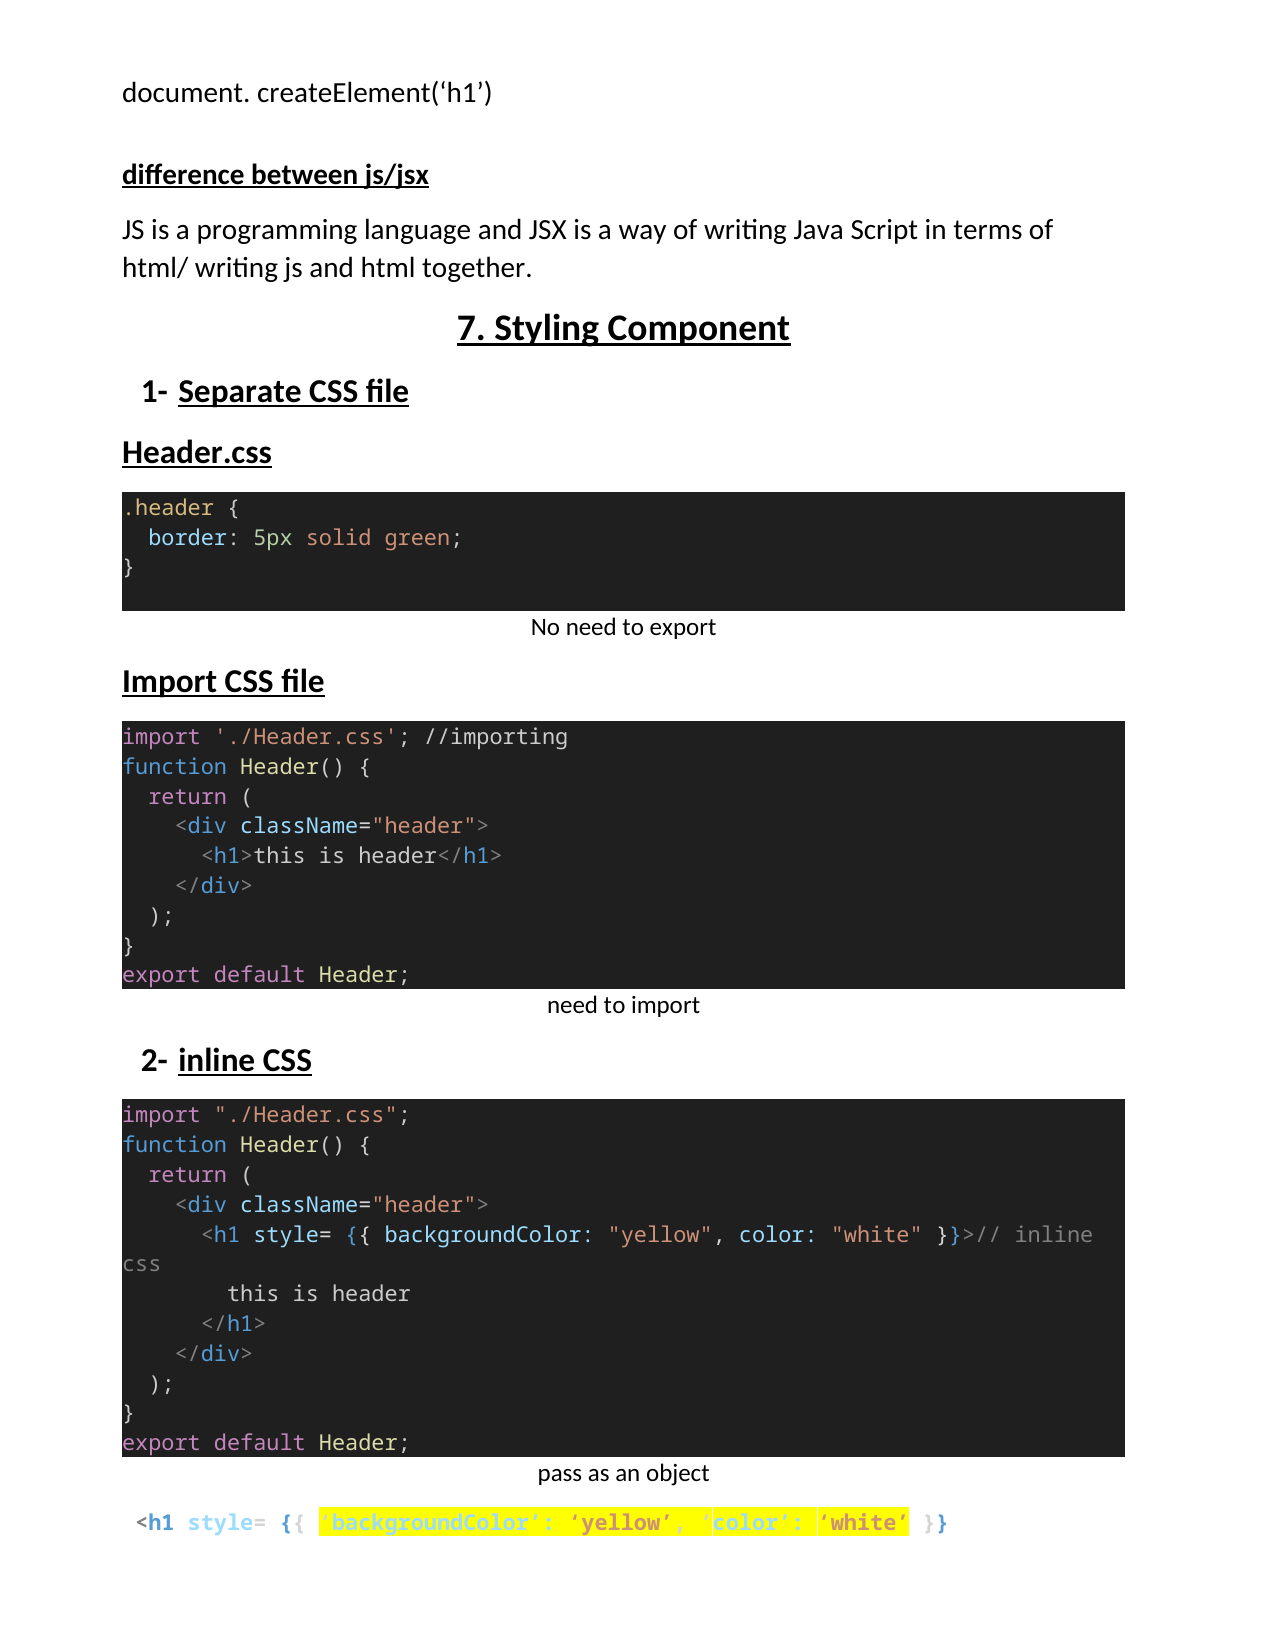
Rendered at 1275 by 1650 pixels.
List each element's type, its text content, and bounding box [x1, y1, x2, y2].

text border: 5px solid green; [122, 522, 1125, 551]
text </h1> [122, 1308, 1125, 1338]
text <div className="header"> [122, 811, 1125, 840]
text <h1 style= {{ backgroundColor: "yellow", color: "white" }}>// inline css [122, 1219, 1125, 1278]
text <h1 style= {{ ‘backgroundColor’: ‘yellow’, ‘color’: ‘white’ }} [122, 1507, 319, 1536]
list inline CSS [141, 1039, 1125, 1079]
text .header { [122, 492, 1125, 522]
text export default Header; [122, 1427, 1125, 1457]
text pass as an object [122, 1457, 1125, 1487]
text <div className="header"> [122, 1189, 1125, 1219]
text function Header() { [122, 1129, 1125, 1159]
text Import CSS file [122, 661, 1125, 701]
text ); [122, 900, 1125, 930]
text </div> [122, 1338, 1125, 1368]
text export default Header; [122, 959, 1125, 989]
text } [122, 1397, 1125, 1427]
text <h1 style= {{ ‘backgroundColor’: ‘yellow’, ‘color’: ‘white’ }} [909, 1507, 1125, 1536]
text import './Header.css'; //importing [122, 721, 1125, 751]
text need to import [122, 989, 1125, 1020]
text } [122, 930, 1125, 959]
text document. createElement(‘h1’) [122, 74, 1125, 109]
text JS is a programming language and JSX is a way of writing Java Script in terms of html/ writing js and html together. [122, 211, 1125, 285]
text return ( [122, 1159, 1125, 1189]
text </div> [122, 870, 1125, 900]
text function Header() { [122, 751, 1125, 781]
text ); [122, 1368, 1125, 1397]
text return ( [122, 781, 1125, 811]
text No need to export [122, 611, 1125, 641]
text 7. Styling Component [122, 304, 1125, 350]
text this is header [122, 1278, 1125, 1308]
text difference between js/jsx [122, 156, 1125, 191]
text } [122, 551, 1125, 581]
list Separate CSS file [141, 371, 1125, 411]
text <h1>this is header</h1> [122, 840, 1125, 870]
text Header.css [122, 431, 1125, 472]
text import "./Header.css"; [122, 1099, 1125, 1129]
